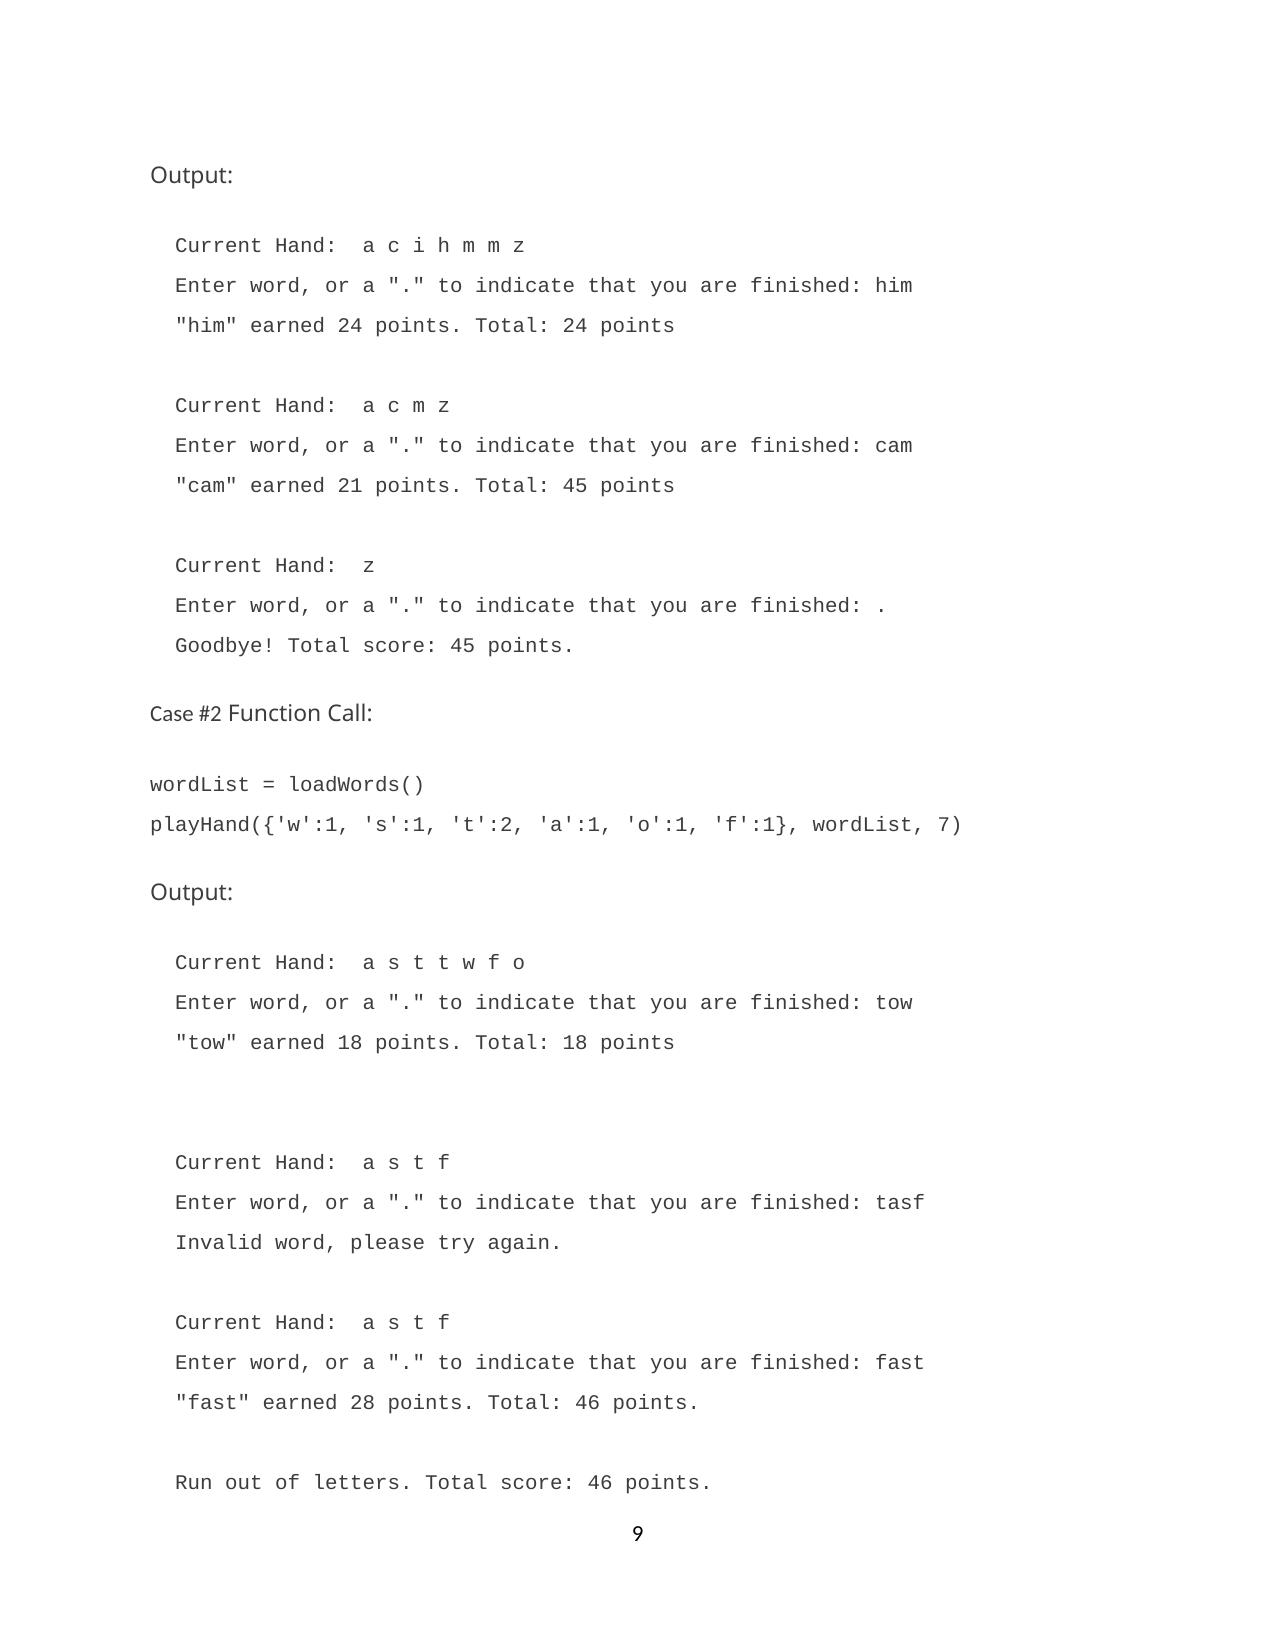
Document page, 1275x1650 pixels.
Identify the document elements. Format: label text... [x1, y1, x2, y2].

text Current Hand: a s t f [150, 1136, 1125, 1176]
text Current Hand: z [150, 539, 1125, 579]
text Enter word, or a "." to indicate that you are finished: tasf [150, 1176, 1125, 1216]
text Case #2 Function Call: [150, 688, 1125, 728]
text playHand({'w':1, 's':1, 't':2, 'a':1, 'o':1, 'f':1}, wordList, 7) [150, 797, 1125, 837]
text Output: [150, 867, 1125, 907]
text "fast" earned 28 points. Total: 46 points. [150, 1376, 1125, 1416]
text Enter word, or a "." to indicate that you are finished: tow [150, 976, 1125, 1016]
text Current Hand: a c i h m m z [150, 219, 1125, 259]
text Output: [150, 150, 1125, 190]
text wordList = loadWords() [150, 757, 1125, 797]
text "tow" earned 18 points. Total: 18 points [150, 1016, 1125, 1056]
text "cam" earned 21 points. Total: 45 points [150, 459, 1125, 499]
text Enter word, or a "." to indicate that you are finished: fast [150, 1336, 1125, 1376]
text Goodbye! Total score: 45 points. [150, 619, 1125, 659]
text Current Hand: a s t f [150, 1296, 1125, 1336]
text Current Hand: a s t t w f o [150, 936, 1125, 976]
text Enter word, or a "." to indicate that you are finished: cam [150, 419, 1125, 459]
text Current Hand: a c m z [150, 379, 1125, 419]
text "him" earned 24 points. Total: 24 points [150, 299, 1125, 339]
text Run out of letters. Total score: 46 points. [150, 1456, 1125, 1496]
text Enter word, or a "." to indicate that you are finished: . [150, 579, 1125, 619]
text Invalid word, please try again. [150, 1216, 1125, 1256]
text Enter word, or a "." to indicate that you are finished: him [150, 259, 1125, 299]
